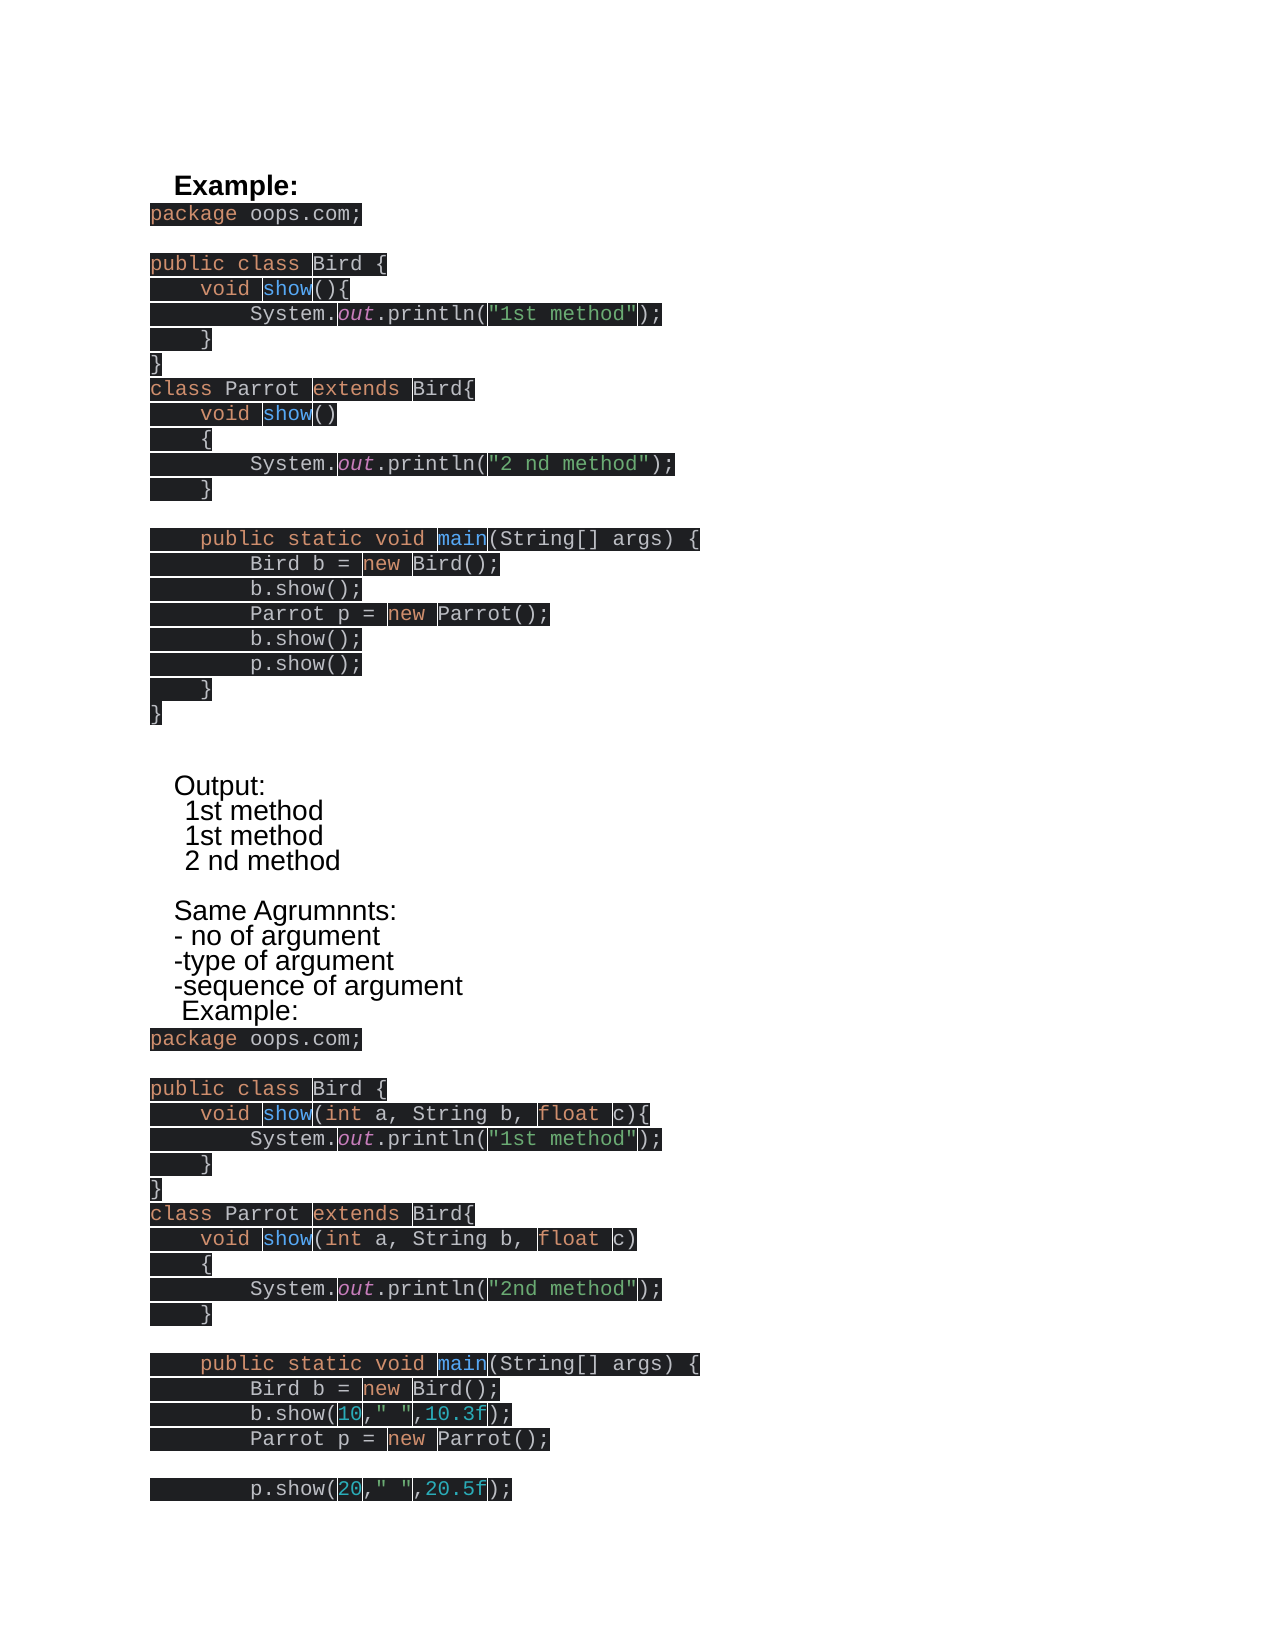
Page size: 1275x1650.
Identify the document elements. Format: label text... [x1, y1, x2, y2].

text -type of argument [173, 950, 1125, 975]
text 2 nd method [184, 850, 1091, 875]
text 1st method [184, 800, 1091, 825]
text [150, 1025, 1125, 1500]
text - no of argument [173, 925, 1125, 950]
text -sequence of argument [173, 975, 1125, 1000]
text Example: [173, 175, 1125, 200]
text Same Agrumnnts: [173, 900, 1125, 925]
text Output: [173, 775, 1125, 800]
text 1st method [184, 825, 1091, 850]
text package oops.com; public class Bird { void show(){ System.out.println("1st method"); } } class Parrot extends Bird{ void show() { System.out.println("2 nd method"); } public static void main(String[] args) { Bird b = new Bird(); b.show(); Parrot p = new Parrot(); b.show(); p.show(); } } [150, 200, 1125, 725]
text Example: [173, 1000, 1125, 1025]
